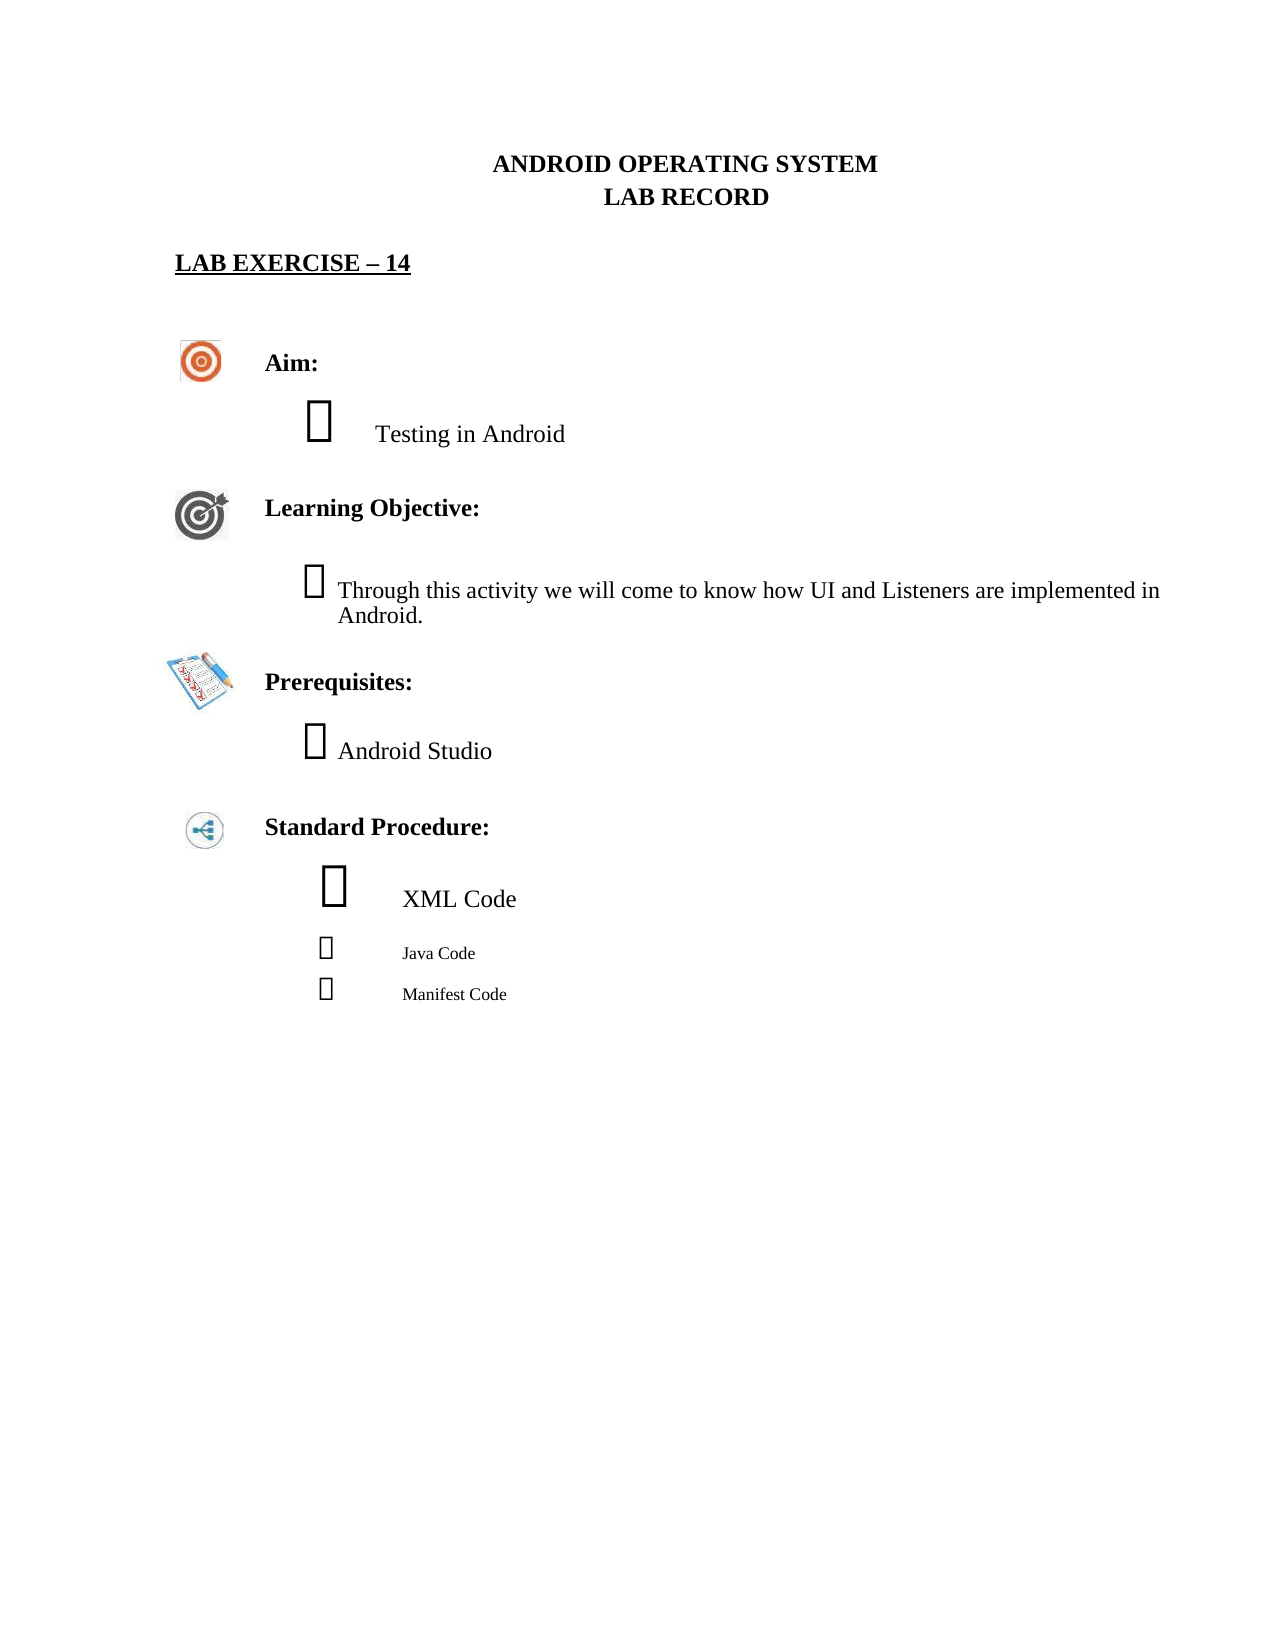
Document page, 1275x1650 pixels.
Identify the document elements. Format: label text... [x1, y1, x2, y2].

text LAB RECORD [150, 182, 1223, 211]
list Manifest Code [317, 975, 1171, 1007]
list Through this activity we will come to know how UI and Listeners are implemented in Android. [300, 561, 1171, 629]
list Java Code [317, 934, 1171, 966]
picture [175, 489, 229, 541]
text Prerequisites: [264, 667, 1171, 696]
picture [180, 340, 222, 382]
picture [157, 646, 242, 714]
text ANDROID OPERATING SYSTEM [150, 149, 1221, 178]
picture [185, 812, 224, 849]
list Testing in Android [302, 381, 1171, 460]
list XML Code [317, 845, 1171, 924]
text Standard Procedure: [264, 812, 1171, 840]
list Android Studio [300, 706, 1171, 774]
text Aim: [264, 348, 1171, 377]
text LAB EXERCISE – 14 [175, 248, 1171, 277]
text Learning Objective: [264, 493, 1171, 522]
